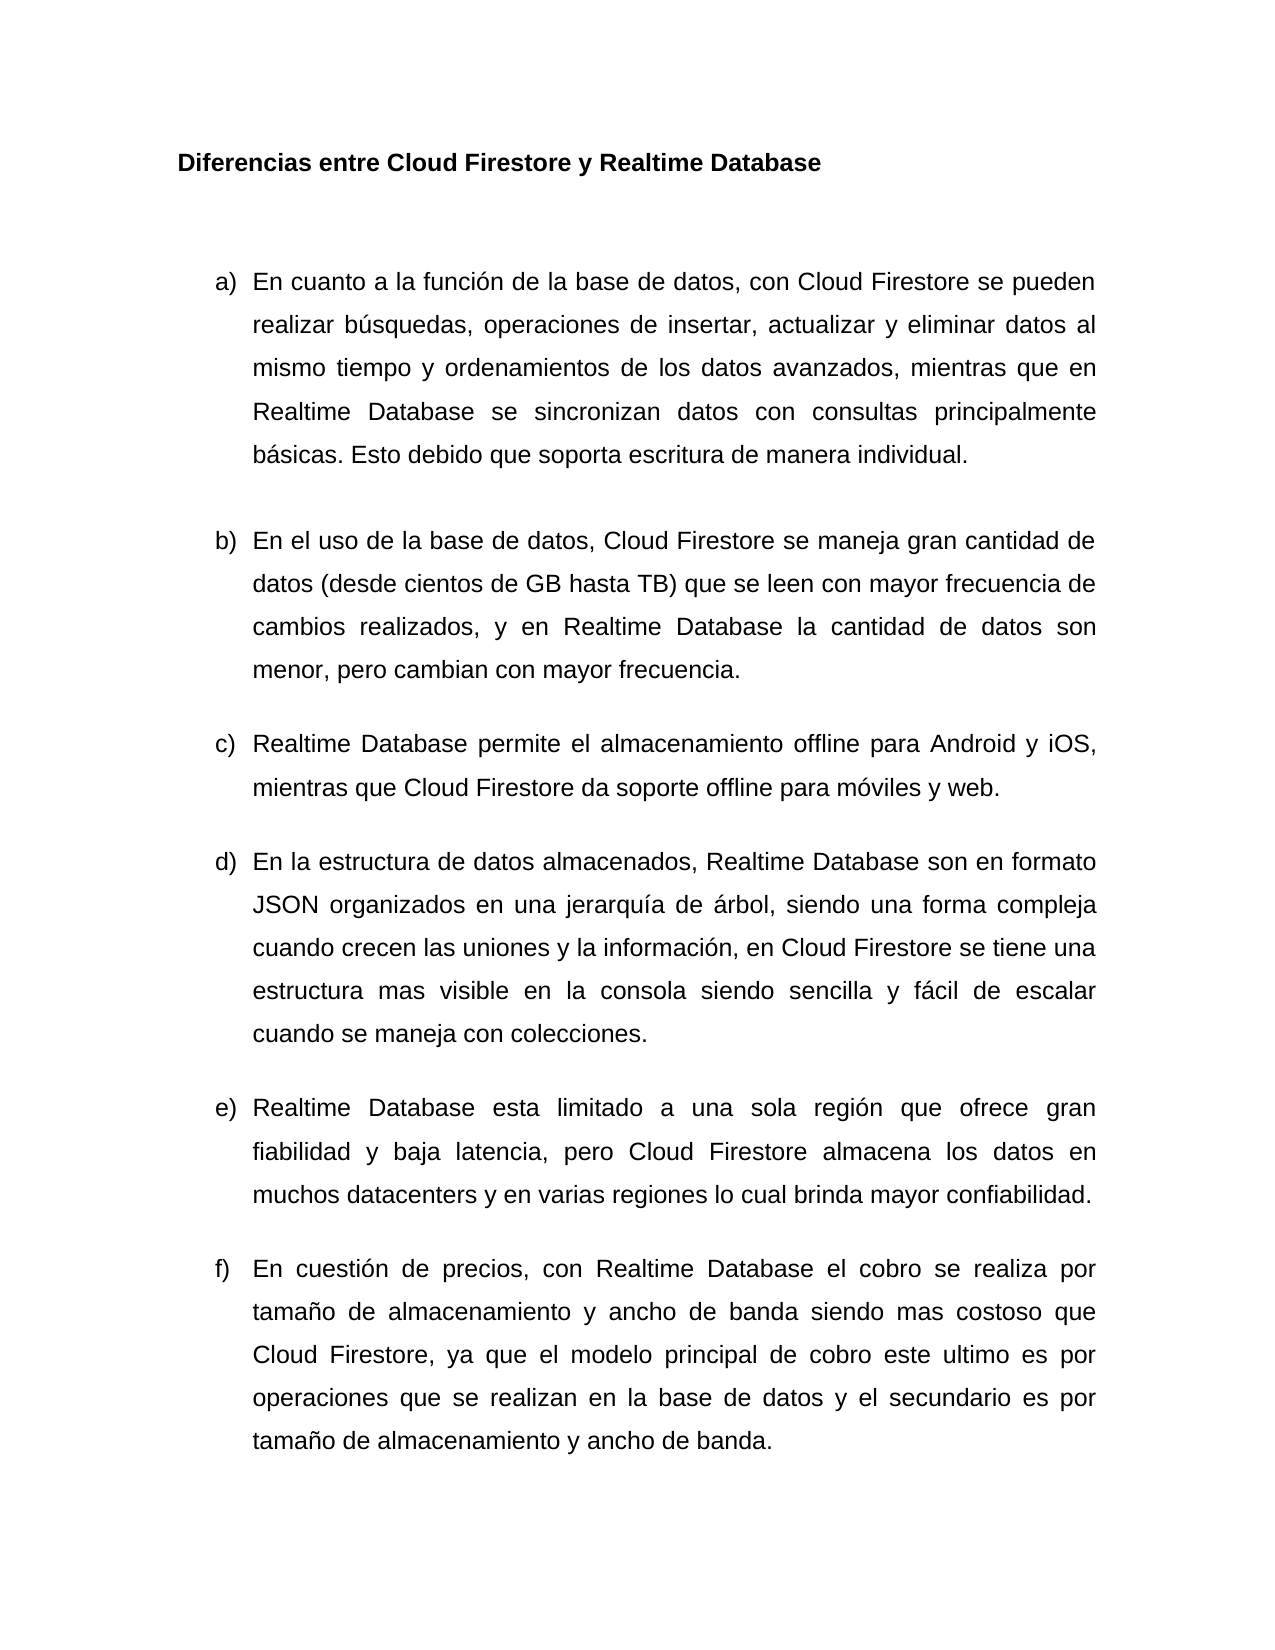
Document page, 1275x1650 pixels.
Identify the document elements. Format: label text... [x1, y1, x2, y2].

list En la estructura de datos almacenados, Realtime Database son en formato JSON organizados en una jerarquía de árbol, siendo una forma compleja cuando crecen las uniones y la información, en Cloud Firestore se tiene una estructura mas visible en la consola siendo sencilla y fácil de escalar cuando se maneja con colecciones. [215, 847, 1098, 1048]
text Diferencias entre Cloud Firestore y Realtime Database [177, 148, 1098, 176]
list En cuestión de precios, con Realtime Database el cobro se realiza por tamaño de almacenamiento y ancho de banda siendo mas costoso que Cloud Firestore, ya que el modelo principal de cobro este ultimo es por operaciones que se realizan en la base de datos y el secundario es por tamaño de almacenamiento y ancho de banda. [215, 1254, 1098, 1455]
list En el uso de la base de datos, Cloud Firestore se maneja gran cantidad de datos (desde cientos de GB hasta TB) que se leen con mayor frecuencia de cambios realizados, y en Realtime Database la cantidad de datos son menor, pero cambian con mayor frecuencia. [215, 526, 1098, 684]
list Realtime Database permite el almacenamiento offline para Android y iOS, mientras que Cloud Firestore da soporte offline para móviles y web. [215, 729, 1098, 801]
list En cuanto a la función de la base de datos, con Cloud Firestore se pueden realizar búsquedas, operaciones de insertar, actualizar y eliminar datos al mismo tiempo y ordenamientos de los datos avanzados, mientras que en Realtime Database se sincronizan datos con consultas principalmente básicas. Esto debido que soporta escritura de manera individual. [215, 267, 1098, 468]
list Realtime Database esta limitado a una sola región que ofrece gran fiabilidad y baja latencia, pero Cloud Firestore almacena los datos en muchos datacenters y en varias regiones lo cual brinda mayor confiabilidad. [215, 1093, 1098, 1208]
